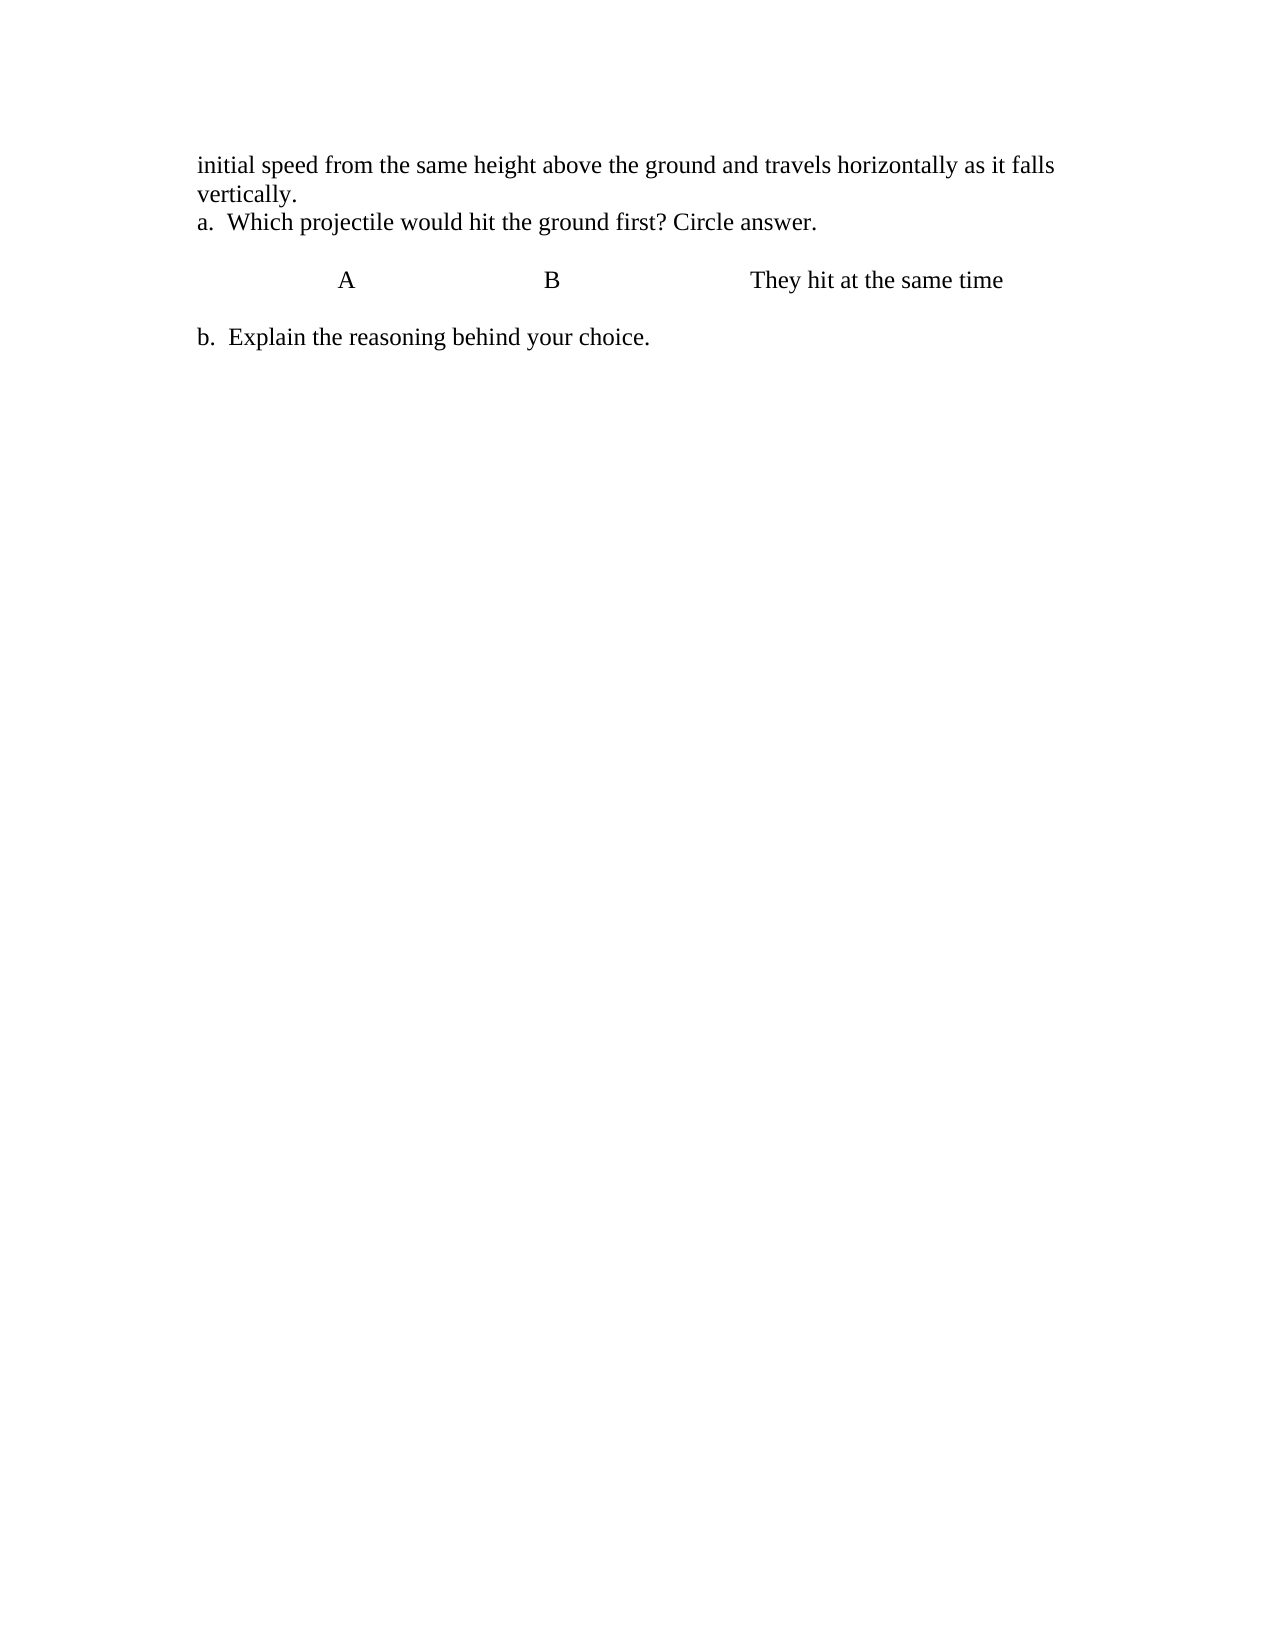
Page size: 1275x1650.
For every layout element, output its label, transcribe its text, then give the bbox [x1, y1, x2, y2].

text a. Which projectile would hit the ground first? Circle answer. [150, 207, 1125, 236]
text b. Explain the reasoning behind your choice. [150, 322, 1125, 351]
text A B They hit at the same time [150, 265, 1125, 294]
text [150, 150, 1125, 207]
